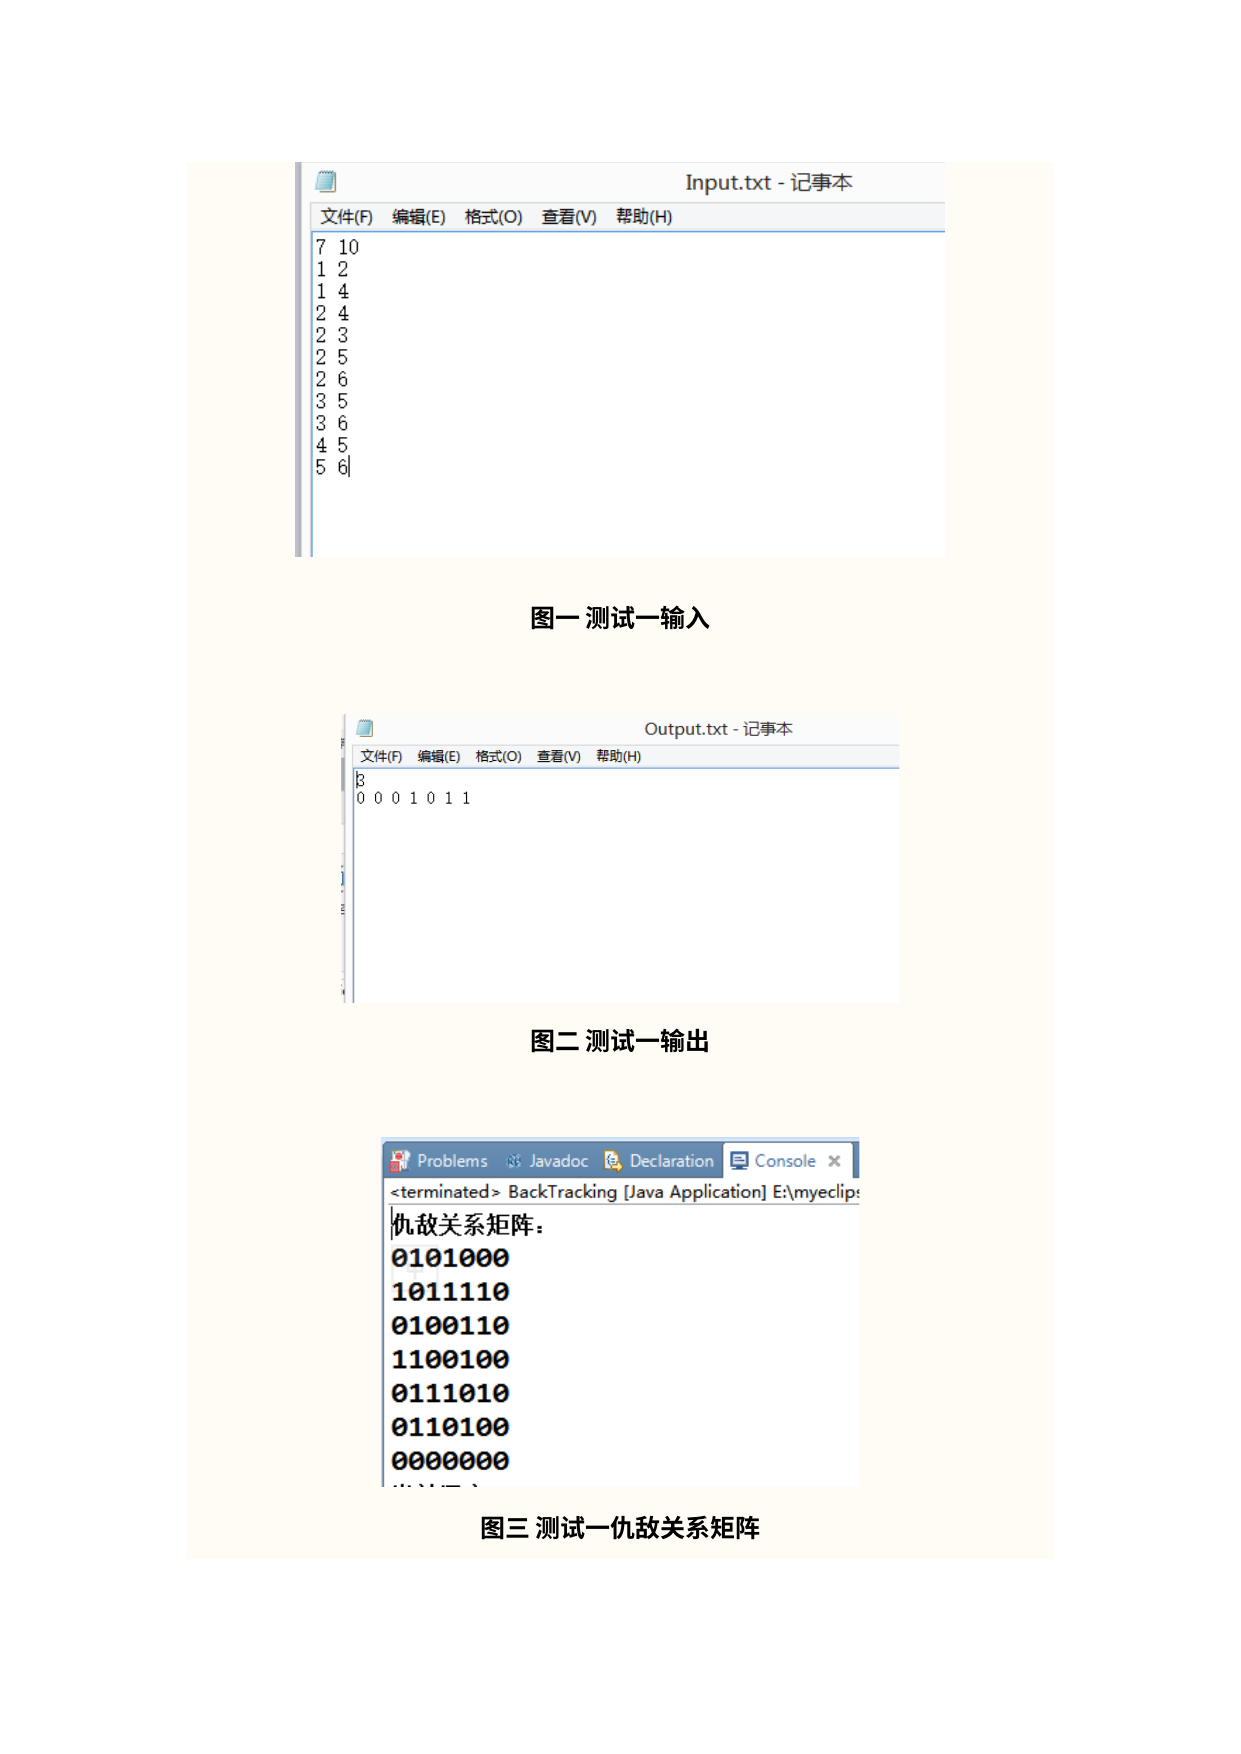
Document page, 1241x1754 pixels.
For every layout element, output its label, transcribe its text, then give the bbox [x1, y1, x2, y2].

text 图二 测试一输出 [187, 1007, 1053, 1072]
picture [380, 1137, 860, 1487]
text 图一 测试一输入 [187, 584, 1053, 649]
picture [341, 714, 900, 1003]
picture [295, 162, 945, 557]
text 图三 测试一仇敌关系矩阵 [187, 1494, 1053, 1559]
